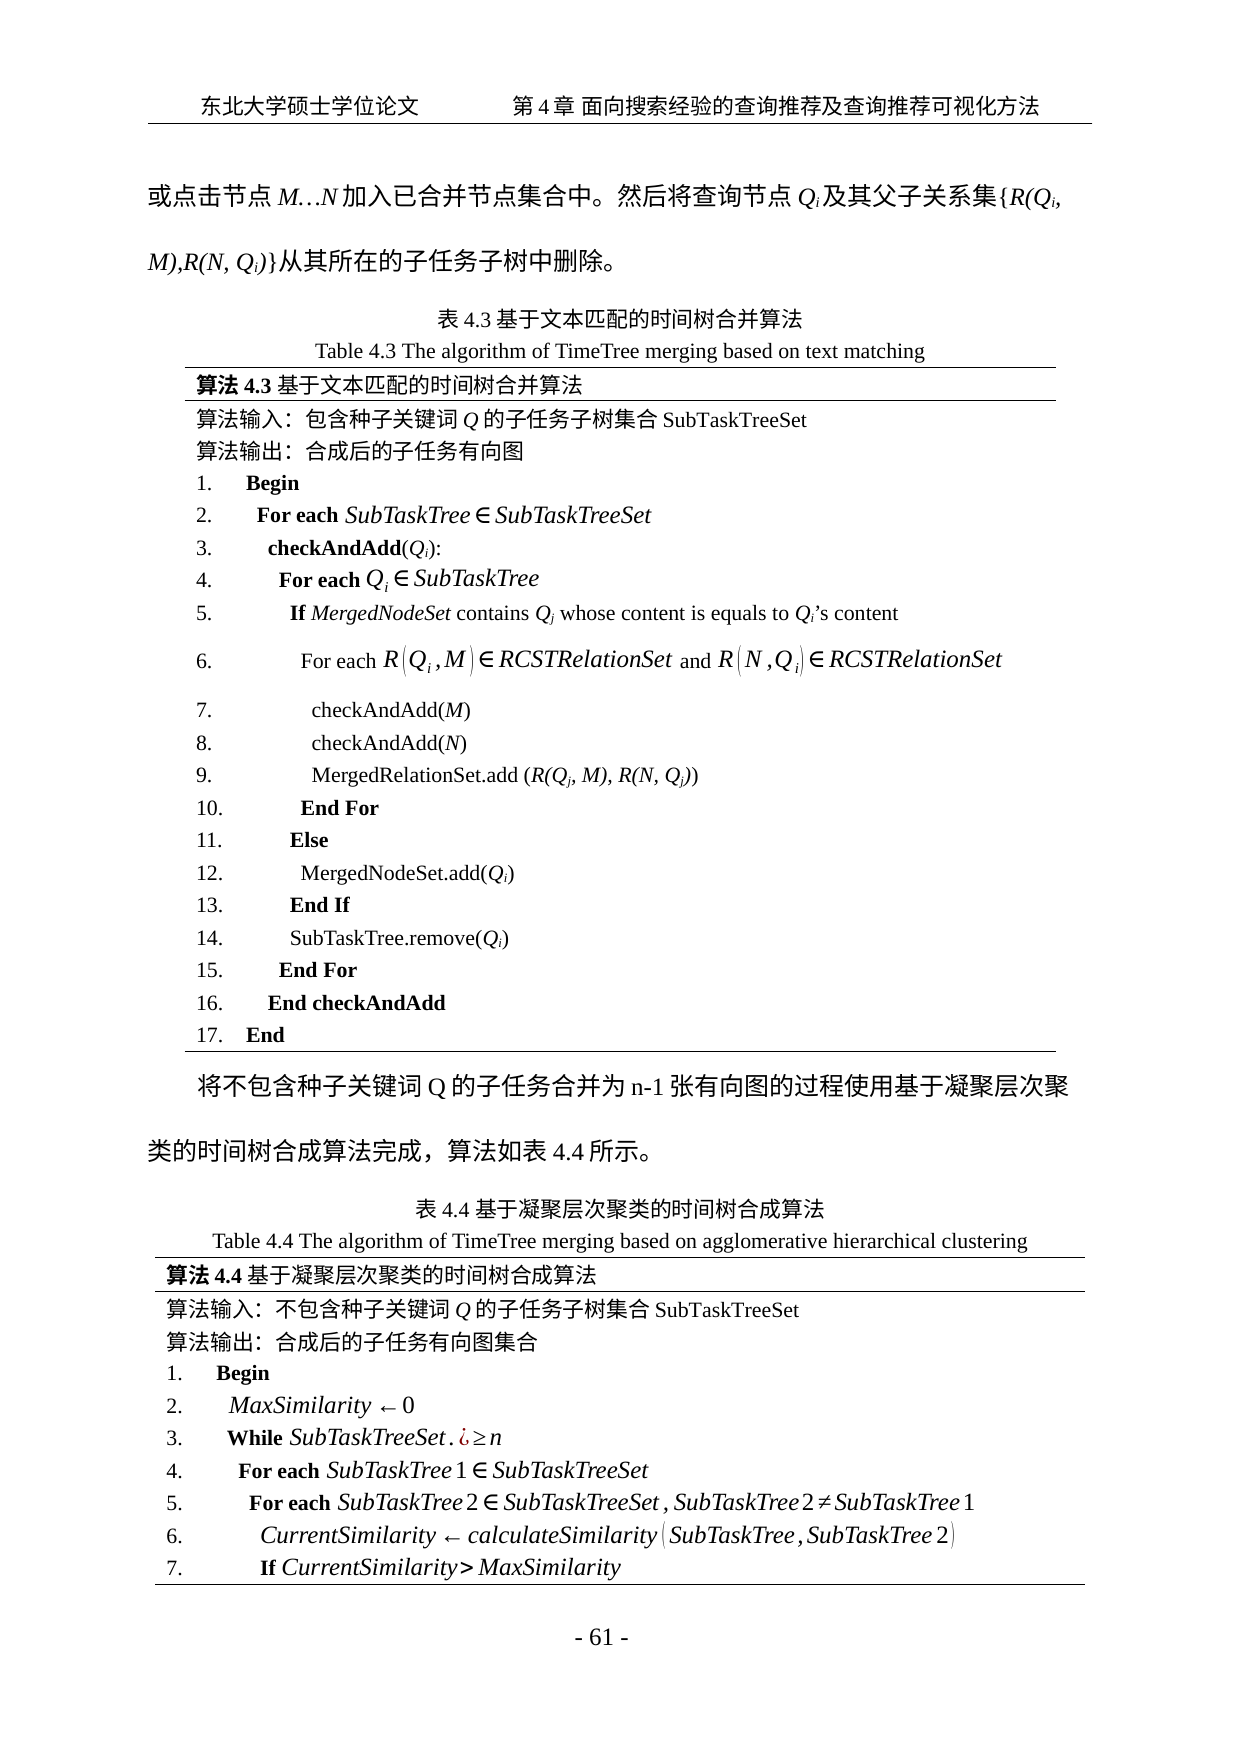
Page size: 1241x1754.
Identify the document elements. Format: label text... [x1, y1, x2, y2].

table_cell 算法输入：不包含种子关键词Q的子任务子树集合SubTaskTreeSet 算法输出：合成后的子任务有向图集合 Begin While For each For each If [155, 1292, 1085, 1584]
text 表4.3 基于文本匹配的时间树合并算法 [148, 302, 1092, 334]
table_header 算法4.3 基于文本匹配的时间树合并算法 [185, 368, 1056, 400]
text Table 4.3 The algorithm of TimeTree merging based on text matching [148, 334, 1092, 367]
table_cell 算法输入：包含种子关键词Q的子任务子树集合SubTaskTreeSet 算法输出：合成后的子任务有向图 Begin For each checkAndAdd(Qi): For each If MergedNodeSet contains Qj whose content is equals to Qi’s content For each and checkAndAdd(M) checkAndAdd(N) MergedRelationSet.add (R(Qj, M), R(N, Qj)) End For Else MergedNodeSet.add(Qi) End If SubTaskTree.remove(Qi) End For End checkAndAdd End [185, 401, 1056, 1051]
text Table 4.4 The algorithm of TimeTree merging based on agglomerative hierarchical clustering [148, 1224, 1092, 1257]
text 表4.4 基于凝聚层次聚类的时间树合成算法 [148, 1192, 1092, 1224]
text 将不包含种子关键词Q的子任务合并为n-1张有向图的过程使用基于凝聚层次聚类的时间树合成算法完成，算法如表4.4所示。 [148, 1052, 1092, 1182]
table_header 算法4.4 基于凝聚层次聚类的时间树合成算法 [155, 1258, 1085, 1291]
